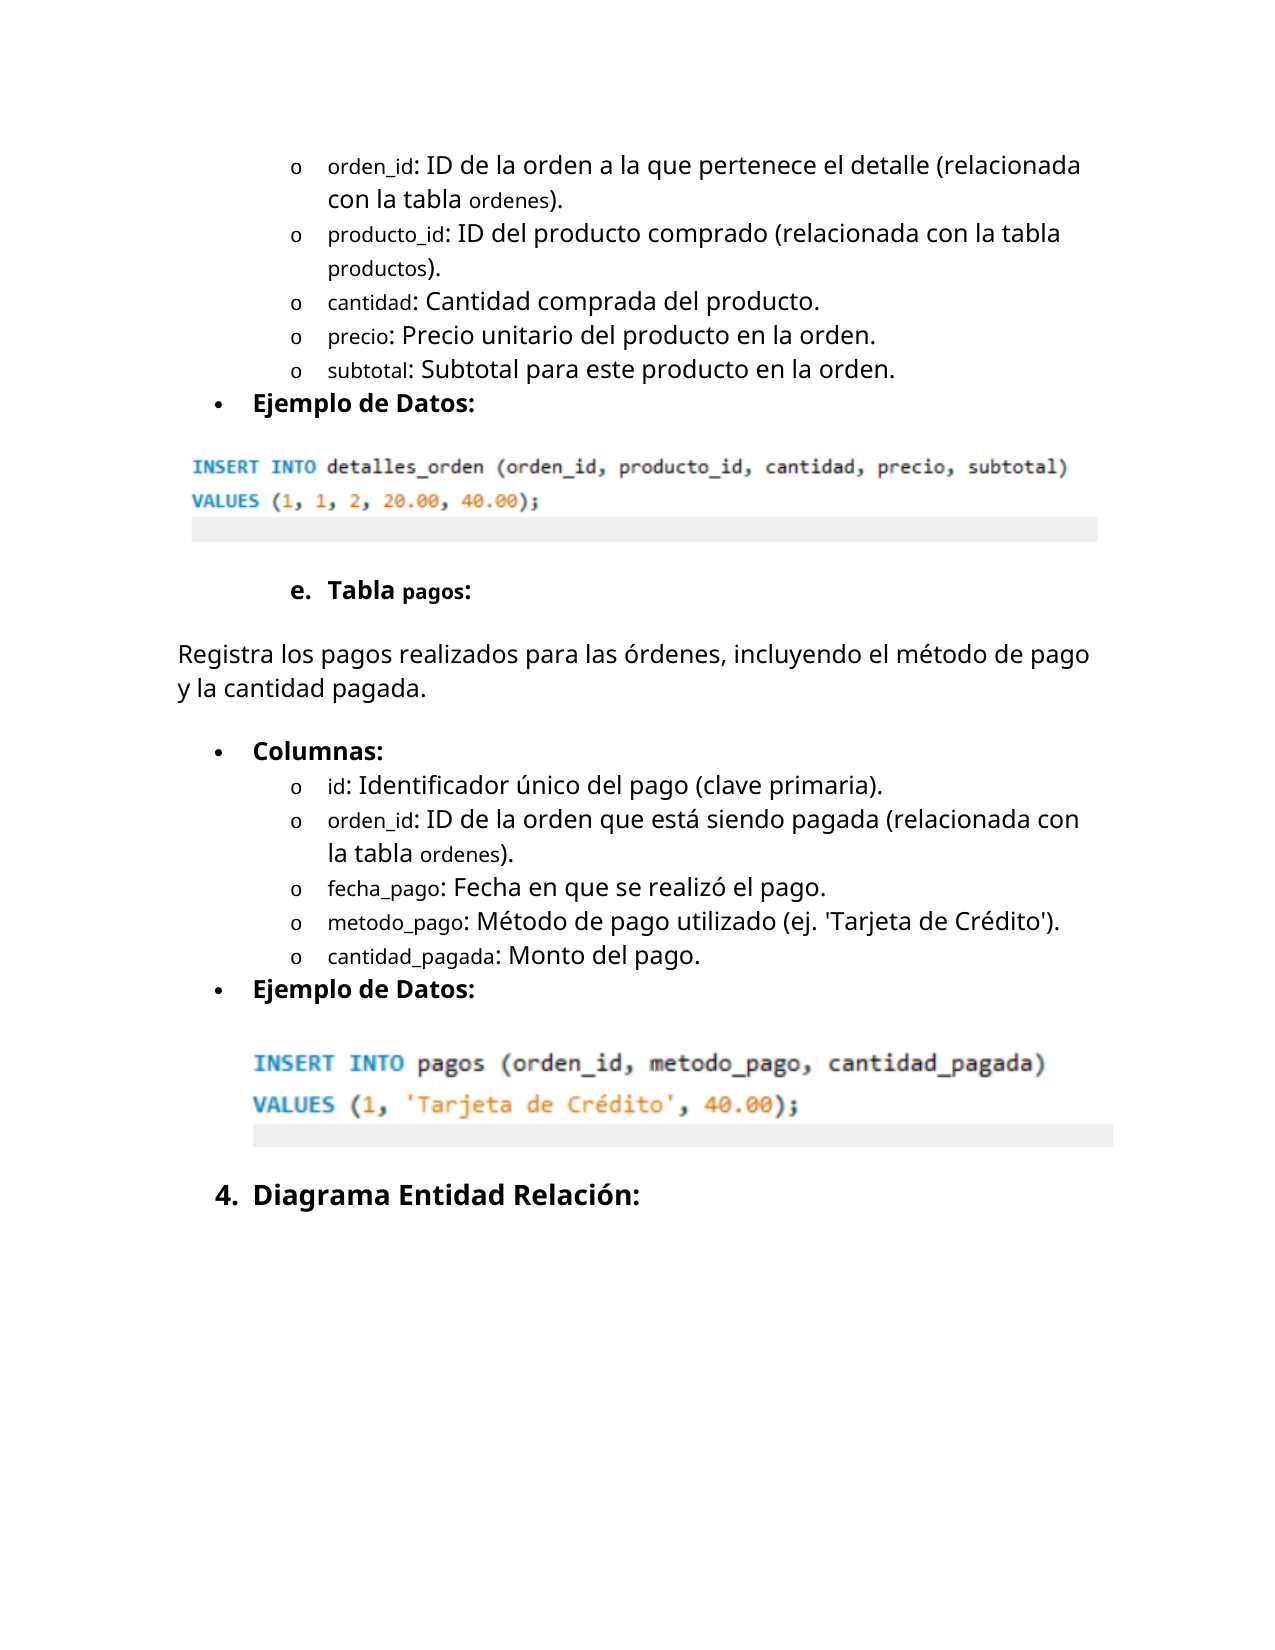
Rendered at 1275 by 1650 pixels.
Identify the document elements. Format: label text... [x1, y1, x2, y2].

list orden_id: ID de la orden que está siendo pagada (relacionada con la tabla ordenes). [290, 802, 1098, 870]
list id: Identificador único del pago (clave primaria). [290, 768, 1098, 802]
list orden_id: ID de la orden a la que pertenece el detalle (relacionada con la tabla ordenes). [290, 148, 1098, 216]
text Registra los pagos realizados para las órdenes, incluyendo el método de pago y la cantidad pagada. [177, 636, 1098, 704]
list cantidad: Cantidad comprada del producto. [290, 284, 1098, 318]
list Columnas: [215, 733, 1098, 768]
list subtotal: Subtotal para este producto en la orden. [290, 352, 1098, 386]
list Ejemplo de Datos: [215, 972, 1098, 1006]
list producto_id: ID del producto comprado (relacionada con la tabla productos). [290, 216, 1098, 284]
list metodo_pago: Método de pago utilizado (ej. 'Tarjeta de Crédito'). [290, 904, 1098, 938]
list Tabla pagos: [290, 573, 1098, 607]
list fecha_pago: Fecha en que se realizó el pago. [290, 870, 1098, 904]
picture [252, 1035, 1114, 1147]
list Diagrama Entidad Relación: [215, 1175, 1098, 1214]
list precio: Precio unitario del producto en la orden. [290, 318, 1098, 352]
list cantidad_pagada: Monto del pago. [290, 938, 1098, 972]
list Ejemplo de Datos: [215, 386, 1098, 420]
picture [177, 449, 1098, 542]
